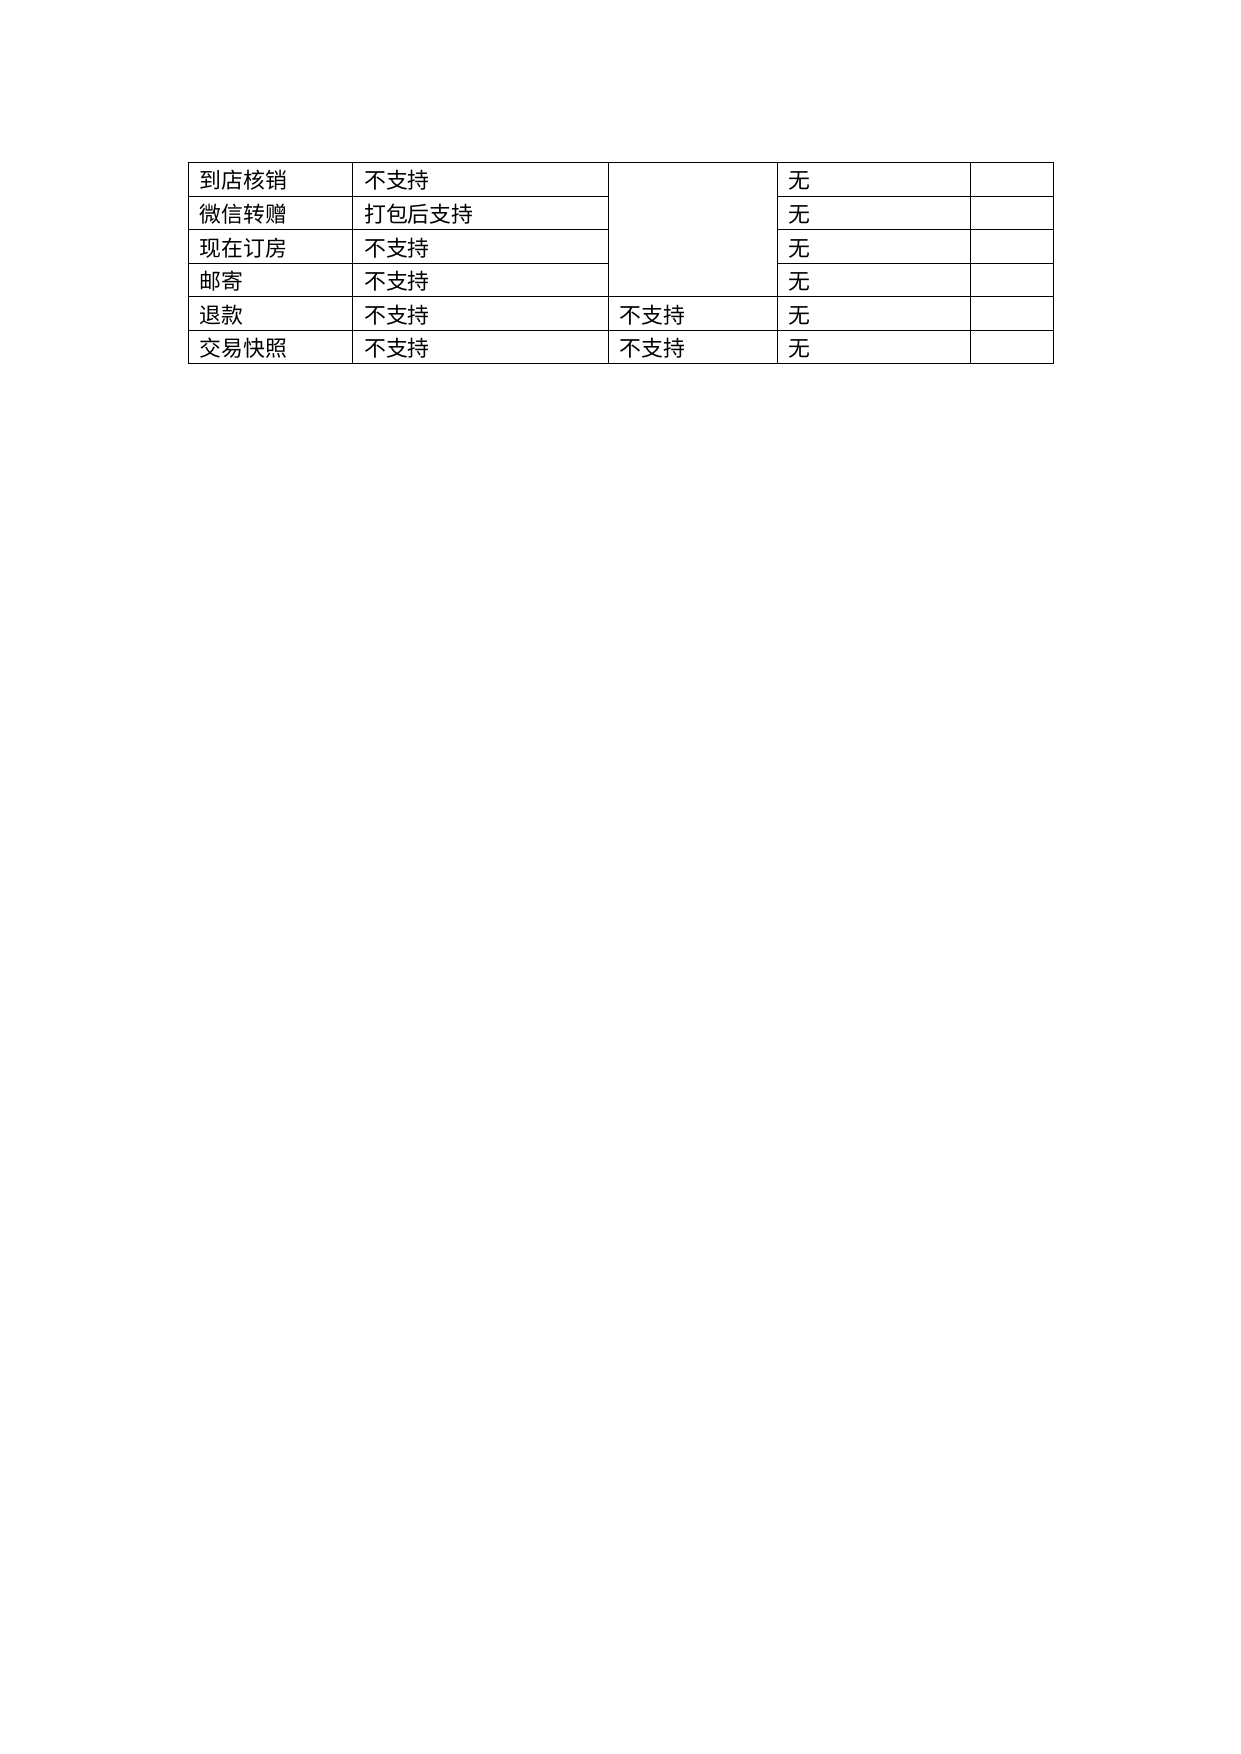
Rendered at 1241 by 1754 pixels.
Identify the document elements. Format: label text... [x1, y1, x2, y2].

table_cell [971, 297, 1053, 330]
table_cell 不支持 [353, 331, 608, 363]
table_cell [971, 197, 1053, 229]
table_cell 不支持 [353, 230, 608, 263]
table_cell 到店核销 [189, 163, 352, 196]
table_cell 交易快照 [189, 331, 352, 363]
table_cell 无 [778, 297, 970, 330]
table_cell 不支持 [353, 297, 608, 330]
table_cell 不支持 [609, 297, 777, 330]
table_cell 微信转赠 [189, 197, 352, 229]
table_cell 无 [778, 331, 970, 363]
table_cell 退款 [189, 297, 352, 330]
table_cell 无 [778, 163, 970, 196]
table_cell [971, 331, 1053, 363]
table_cell 现在订房 [189, 230, 352, 263]
table_cell 无 [778, 230, 970, 263]
table_cell 无 [778, 197, 970, 229]
table_cell 无 [778, 264, 970, 296]
table_cell [971, 264, 1053, 296]
table_cell 邮寄 [189, 264, 352, 296]
table_cell 打包后支持 [353, 197, 608, 229]
table_cell 不支持 [353, 163, 608, 196]
table_cell 不支持 [609, 331, 777, 363]
table_cell 不支持 [353, 264, 608, 296]
table_cell [971, 230, 1053, 263]
table_cell [971, 163, 1053, 196]
